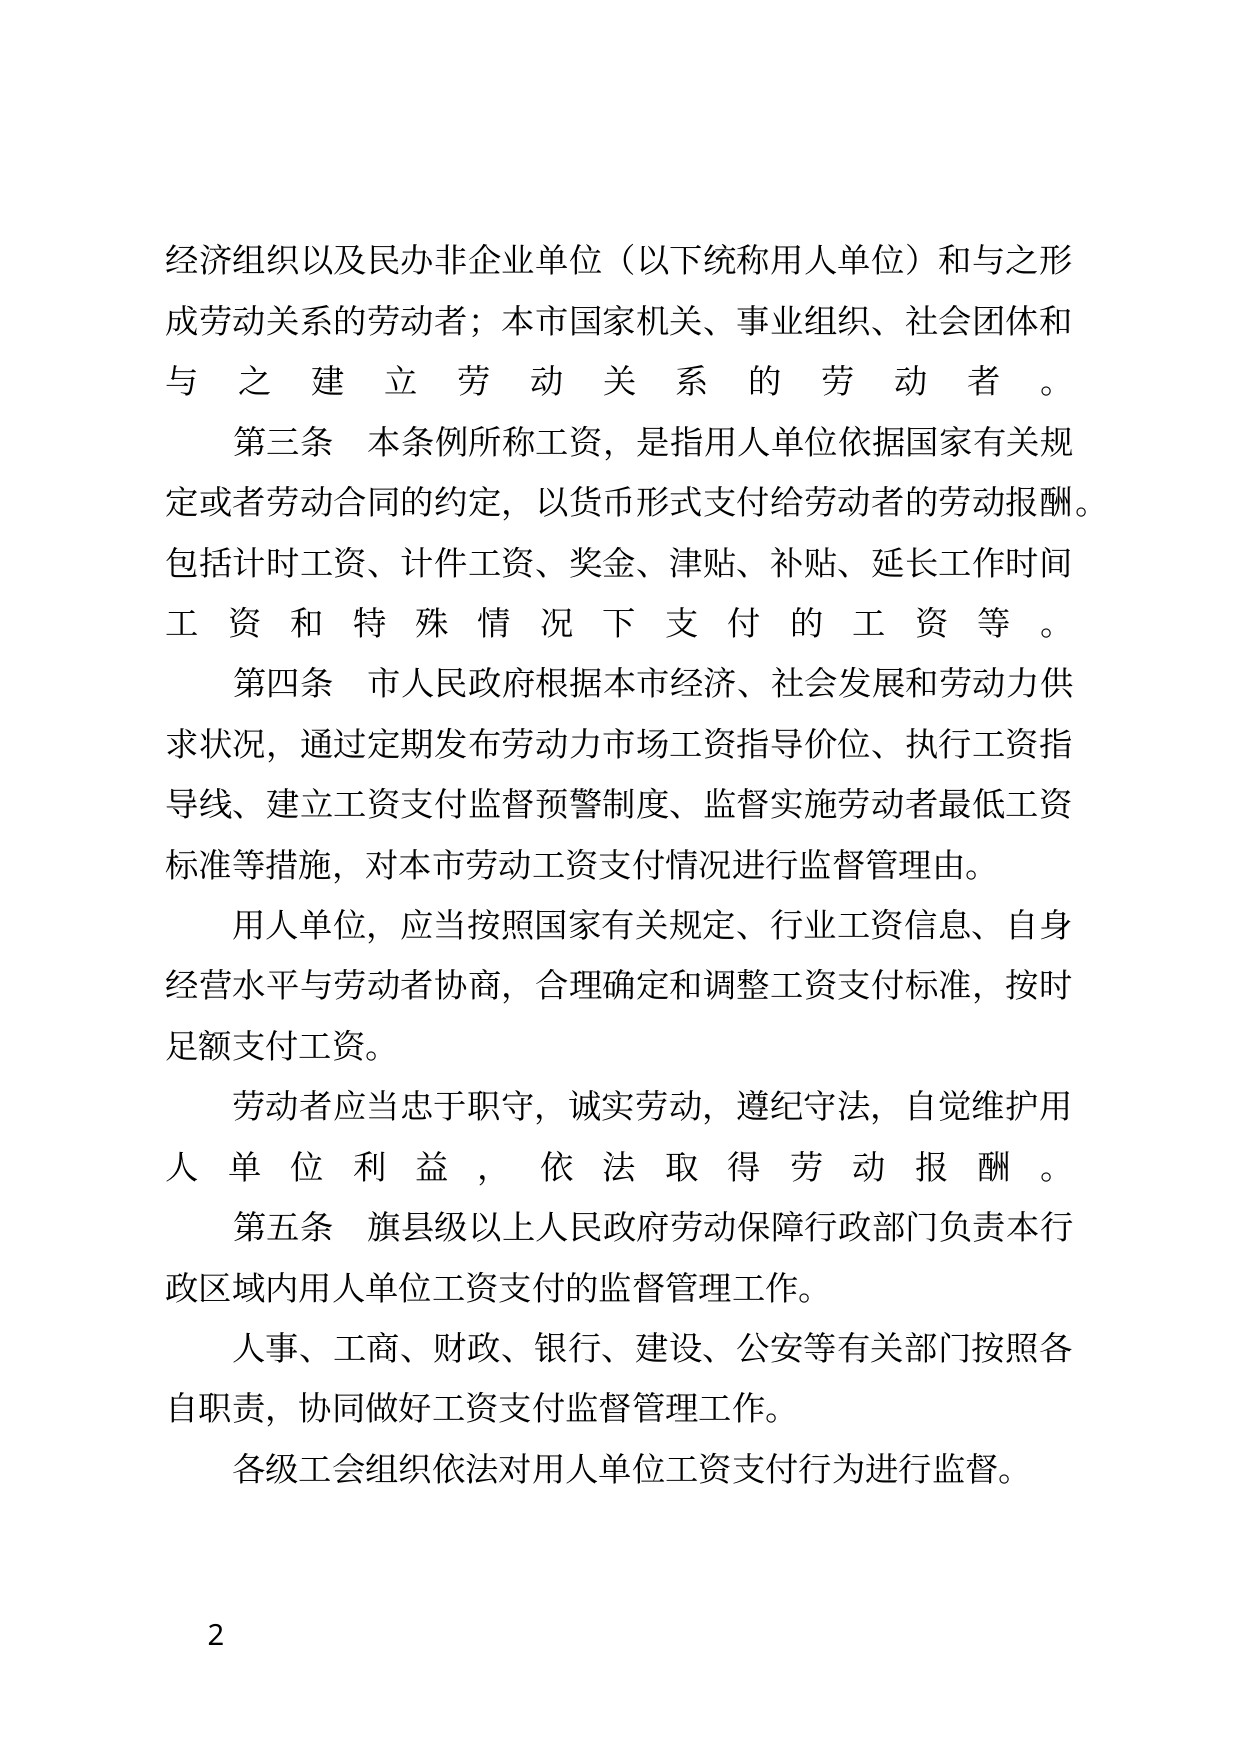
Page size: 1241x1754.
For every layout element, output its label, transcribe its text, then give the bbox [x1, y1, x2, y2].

text 人事、工商、财政、银行、建设、公安等有关部门按照各自职责，协同做好工资支付监督管理工作。 [165, 1312, 1075, 1433]
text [165, 224, 1075, 889]
text 劳动者应当忠于职守，诚实劳动，遵纪守法，自觉维护用人单位利益，依法取得劳动报酬。 第五条 旗县级以上人民政府劳动保障行政部门负责本行政区域内用人单位工资支付的监督管理工作。 [165, 1070, 1075, 1312]
text 用人单位，应当按照国家有关规定、行业工资信息、自身经营水平与劳动者协商，合理确定和调整工资支付标准，按时足额支付工资。 [165, 889, 1075, 1070]
text 各级工会组织依法对用人单位工资支付行为进行监督。 [165, 1433, 1075, 1493]
